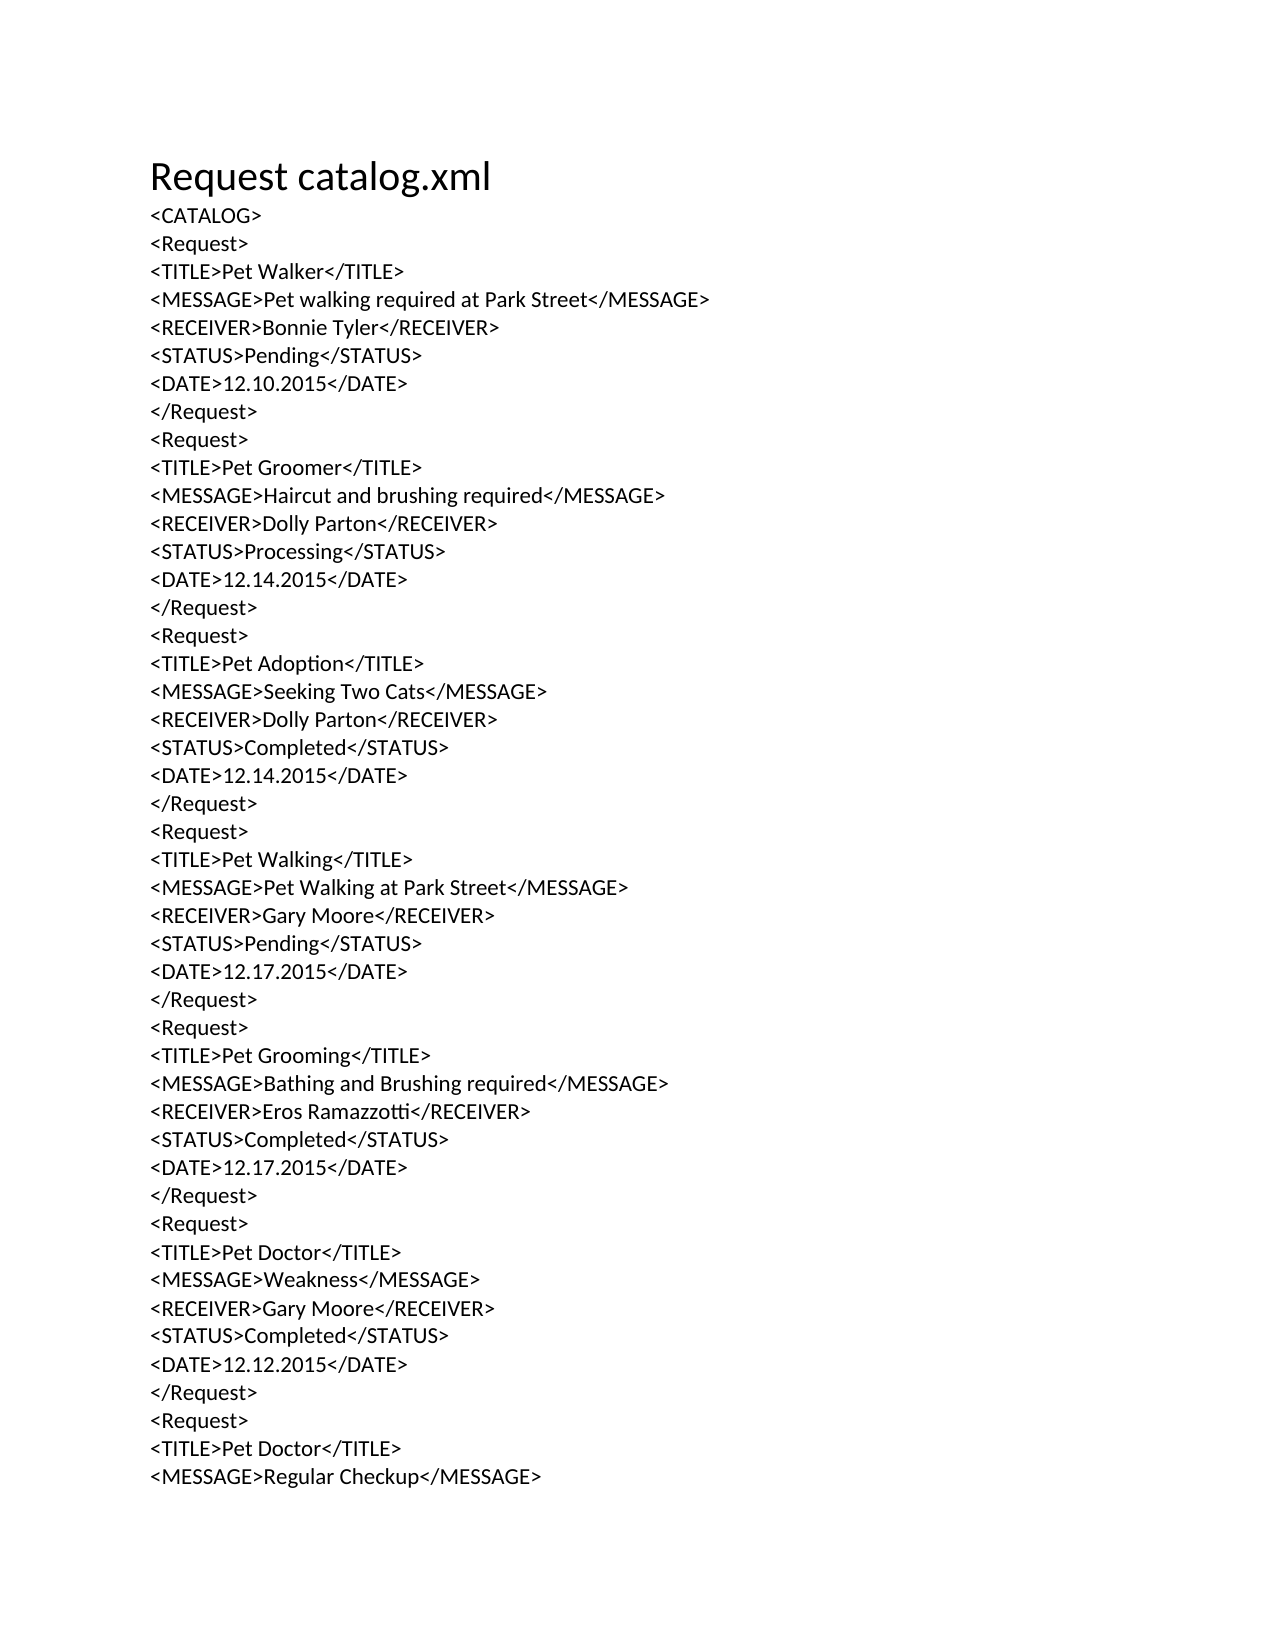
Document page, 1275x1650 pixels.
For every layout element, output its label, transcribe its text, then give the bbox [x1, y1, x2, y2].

text <RECEIVER>Dolly Parton</RECEIVER> [150, 705, 1125, 733]
text <STATUS>Pending</STATUS> [150, 341, 1125, 369]
text </Request> [150, 1182, 1125, 1209]
text </Request> [150, 593, 1125, 621]
text <DATE>12.17.2015</DATE> [150, 1153, 1125, 1182]
text <TITLE>Pet Groomer</TITLE> [150, 453, 1125, 481]
text </Request> [150, 985, 1125, 1013]
text <DATE>12.12.2015</DATE> [150, 1350, 1125, 1378]
text <RECEIVER>Gary Moore</RECEIVER> [150, 1294, 1125, 1322]
text <DATE>12.14.2015</DATE> [150, 761, 1125, 789]
text <MESSAGE>Haircut and brushing required</MESSAGE> [150, 481, 1125, 509]
text <STATUS>Pending</STATUS> [150, 929, 1125, 957]
text <TITLE>Pet Walker</TITLE> [150, 257, 1125, 285]
text <MESSAGE>Pet Walking at Park Street</MESSAGE> [150, 873, 1125, 901]
text <MESSAGE>Bathing and Brushing required</MESSAGE> [150, 1069, 1125, 1097]
text <TITLE>Pet Doctor</TITLE> [150, 1434, 1125, 1462]
text <RECEIVER>Gary Moore</RECEIVER> [150, 901, 1125, 929]
text <MESSAGE>Regular Checkup</MESSAGE> [150, 1462, 1125, 1490]
text <DATE>12.10.2015</DATE> [150, 369, 1125, 397]
text <TITLE>Pet Walking</TITLE> [150, 845, 1125, 873]
text <Request> [150, 817, 1125, 845]
text <Request> [150, 621, 1125, 649]
text </Request> [150, 397, 1125, 425]
text <STATUS>Completed</STATUS> [150, 1322, 1125, 1350]
text <TITLE>Pet Doctor</TITLE> [150, 1238, 1125, 1266]
text <MESSAGE>Weakness</MESSAGE> [150, 1266, 1125, 1294]
text <RECEIVER>Bonnie Tyler</RECEIVER> [150, 313, 1125, 341]
text </Request> [150, 789, 1125, 817]
text <Request> [150, 1013, 1125, 1041]
text <Request> [150, 1209, 1125, 1238]
text </Request> [150, 1378, 1125, 1406]
text <STATUS>Processing</STATUS> [150, 537, 1125, 565]
text <DATE>12.14.2015</DATE> [150, 565, 1125, 593]
text <TITLE>Pet Grooming</TITLE> [150, 1041, 1125, 1069]
text <Request> [150, 229, 1125, 257]
text <CATALOG> [150, 201, 1125, 229]
text <Request> [150, 1406, 1125, 1434]
text <DATE>12.17.2015</DATE> [150, 957, 1125, 985]
text <MESSAGE>Pet walking required at Park Street</MESSAGE> [150, 285, 1125, 313]
text <MESSAGE>Seeking Two Cats</MESSAGE> [150, 677, 1125, 705]
text <RECEIVER>Dolly Parton</RECEIVER> [150, 509, 1125, 537]
text <TITLE>Pet Adoption</TITLE> [150, 649, 1125, 677]
text <RECEIVER>Eros Ramazzotti</RECEIVER> [150, 1097, 1125, 1126]
text <STATUS>Completed</STATUS> [150, 733, 1125, 761]
text <STATUS>Completed</STATUS> [150, 1126, 1125, 1153]
text Request catalog.xml [150, 150, 1125, 201]
text <Request> [150, 425, 1125, 453]
